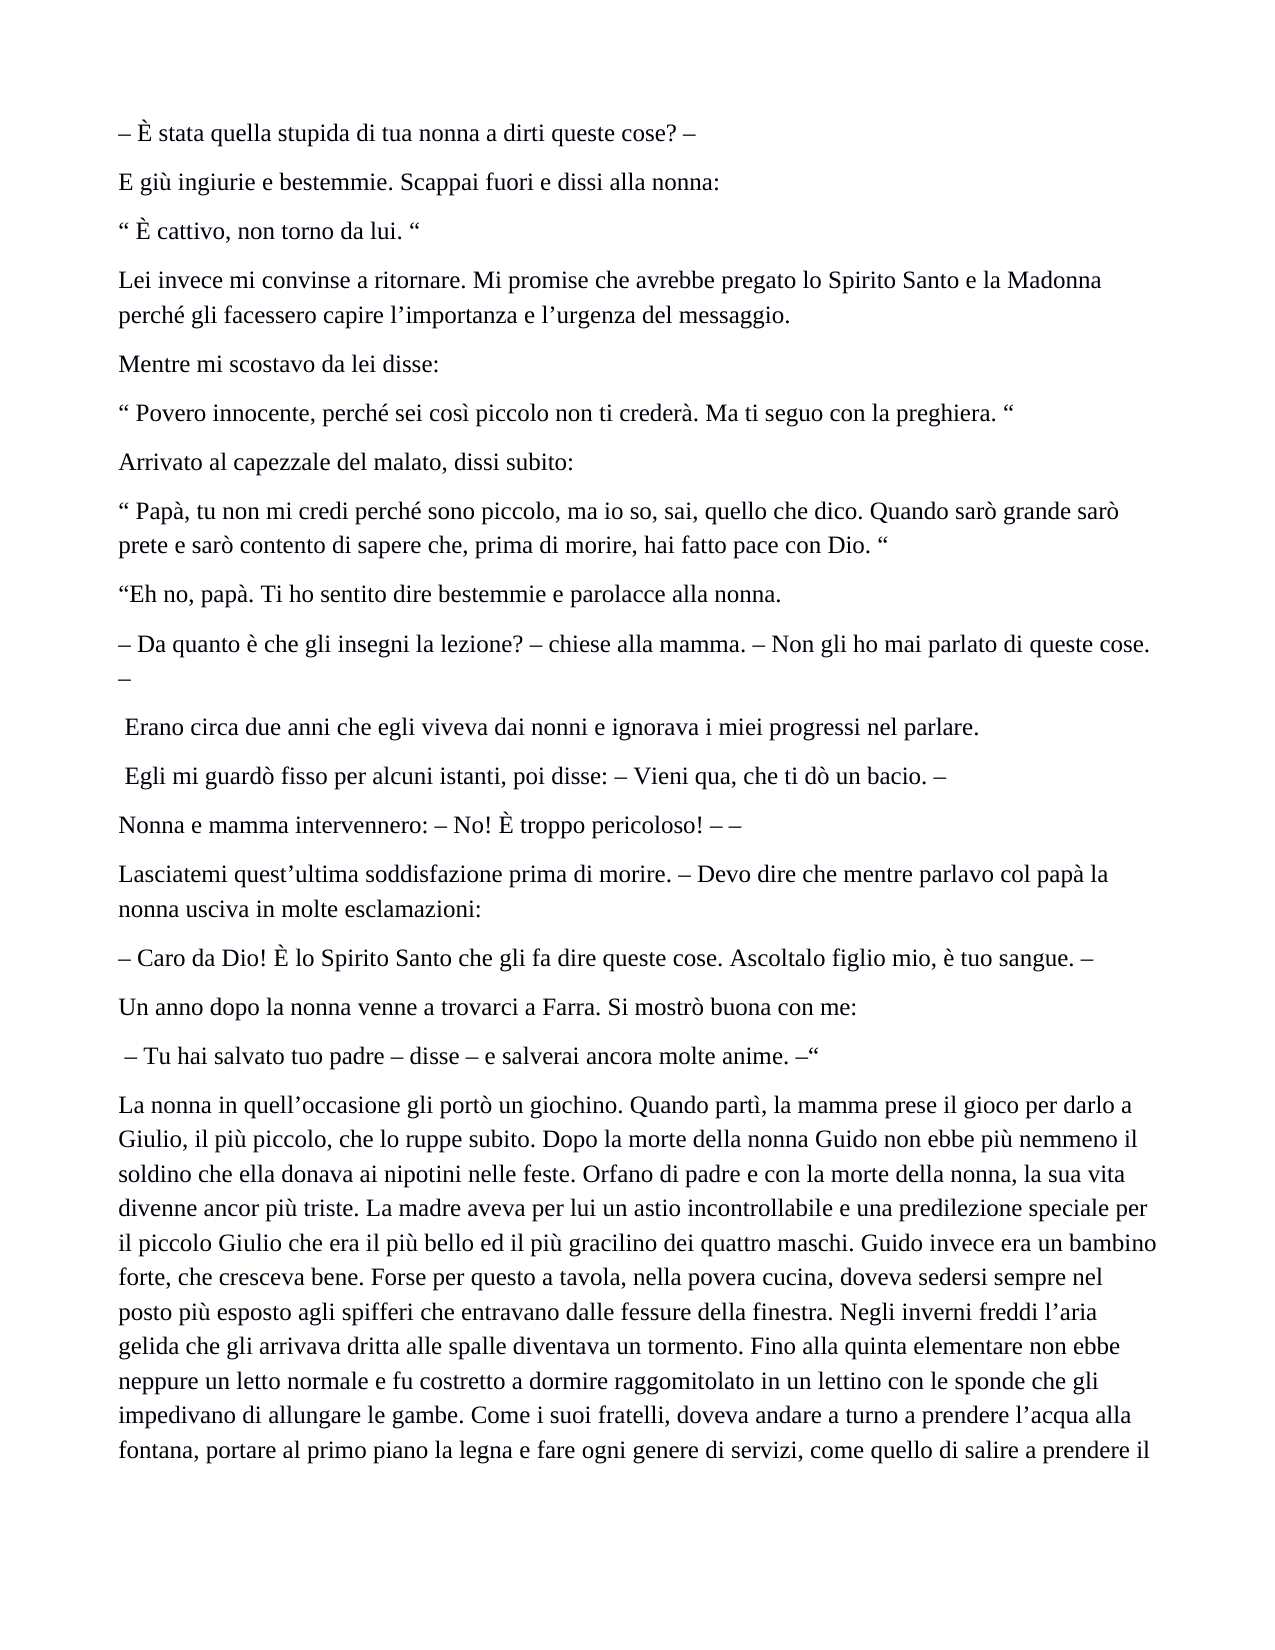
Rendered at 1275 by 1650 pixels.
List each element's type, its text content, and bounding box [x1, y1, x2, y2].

text “ Papà, tu non mi credi perché sono piccolo, ma io so, sai, quello che dico. Quando sarò grande sarò prete e sarò contento di sapere che, prima di morire, hai fatto pace con Dio. “ [118, 496, 1157, 559]
text – Caro da Dio! È lo Spirito Santo che gli fa dire queste cose. Ascoltalo figlio mio, è tuo sangue. – [118, 943, 1157, 972]
text – Da quanto è che gli insegni la lezione? – chiese alla mamma. – Non gli ho mai parlato di queste cose. – [118, 629, 1157, 692]
text Mentre mi scostavo da lei disse: [118, 349, 1157, 378]
text Nonna e mamma intervennero: – No! È troppo pericoloso! – – [118, 810, 1157, 839]
text E giù ingiurie e bestemmie. Scappai fuori e dissi alla nonna: [118, 167, 1157, 196]
text “ Povero innocente, perché sei così piccolo non ti crederà. Ma ti seguo con la preghiera. “ [118, 398, 1157, 427]
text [118, 1090, 1157, 1464]
text Egli mi guardò fisso per alcuni istanti, poi disse: – Vieni qua, che ti dò un bacio. – [118, 761, 1157, 790]
text Lei invece mi convinse a ritornare. Mi promise che avrebbe pregato lo Spirito Santo e la Madonna perché gli facessero capire l’importanza e l’urgenza del messaggio. [118, 265, 1157, 328]
text Lasciatemi quest’ultima soddisfazione prima di morire. – Devo dire che mentre parlavo col papà la nonna usciva in molte esclamazioni: [118, 859, 1157, 923]
text “Eh no, papà. Ti ho sentito dire bestemmie e parolacce alla nonna. [118, 579, 1157, 608]
text – È stata quella stupida di tua nonna a dirti queste cose? – [118, 118, 1157, 147]
text Erano circa due anni che egli viveva dai nonni e ignorava i miei progressi nel parlare. [118, 712, 1157, 741]
text Un anno dopo la nonna venne a trovarci a Farra. Si mostrò buona con me: [118, 992, 1157, 1021]
text – Tu hai salvato tuo padre – disse – e salverai ancora molte anime. –“ [118, 1041, 1157, 1070]
text Arrivato al capezzale del malato, dissi subito: [118, 447, 1157, 476]
text “ È cattivo, non torno da lui. “ [118, 216, 1157, 245]
